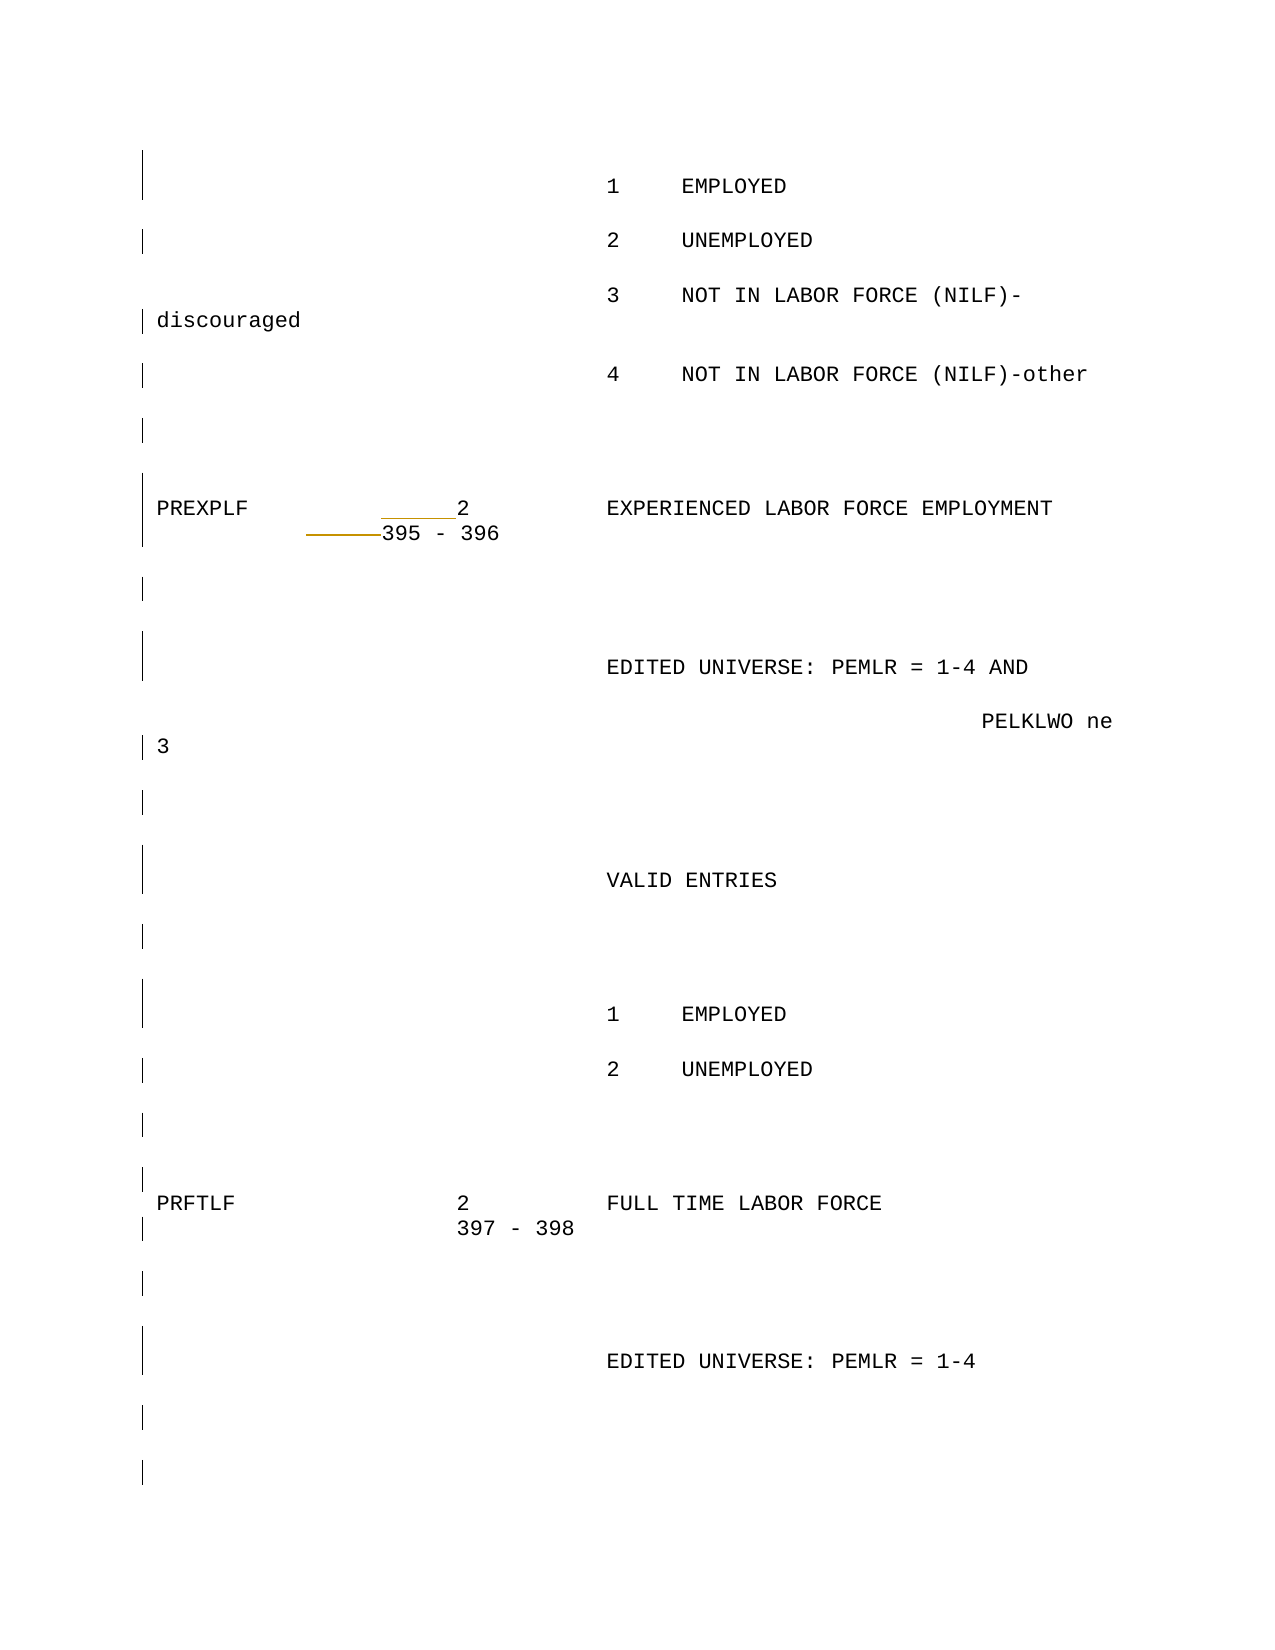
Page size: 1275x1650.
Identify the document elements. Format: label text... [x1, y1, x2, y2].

text 1 EMPLOYED [156, 175, 1118, 229]
text 1 EMPLOYED [156, 1003, 1118, 1058]
text EDITED UNIVERSE: PEMLR = 1-4 [156, 1351, 1118, 1405]
text 2 UNEMPLOYED [156, 229, 1118, 284]
text 3 NOT IN LABOR FORCE (NILF)-discouraged [156, 284, 1118, 363]
text PELKLWO ne 3 [156, 711, 1118, 790]
text VALID ENTRIES [156, 869, 1118, 924]
text PREXPLF 2 EXPERIENCED LABOR FORCE EMPLOYMENT 395 - 396 [156, 497, 1118, 577]
text EDITED UNIVERSE: PEMLR = 1-4 AND [156, 656, 1118, 711]
text PRFTLF 2 FULL TIME LABOR FORCE 397 - 398 [156, 1192, 1118, 1271]
text 4 NOT IN LABOR FORCE (NILF)-other [156, 363, 1118, 418]
text 2 UNEMPLOYED [156, 1058, 1118, 1112]
